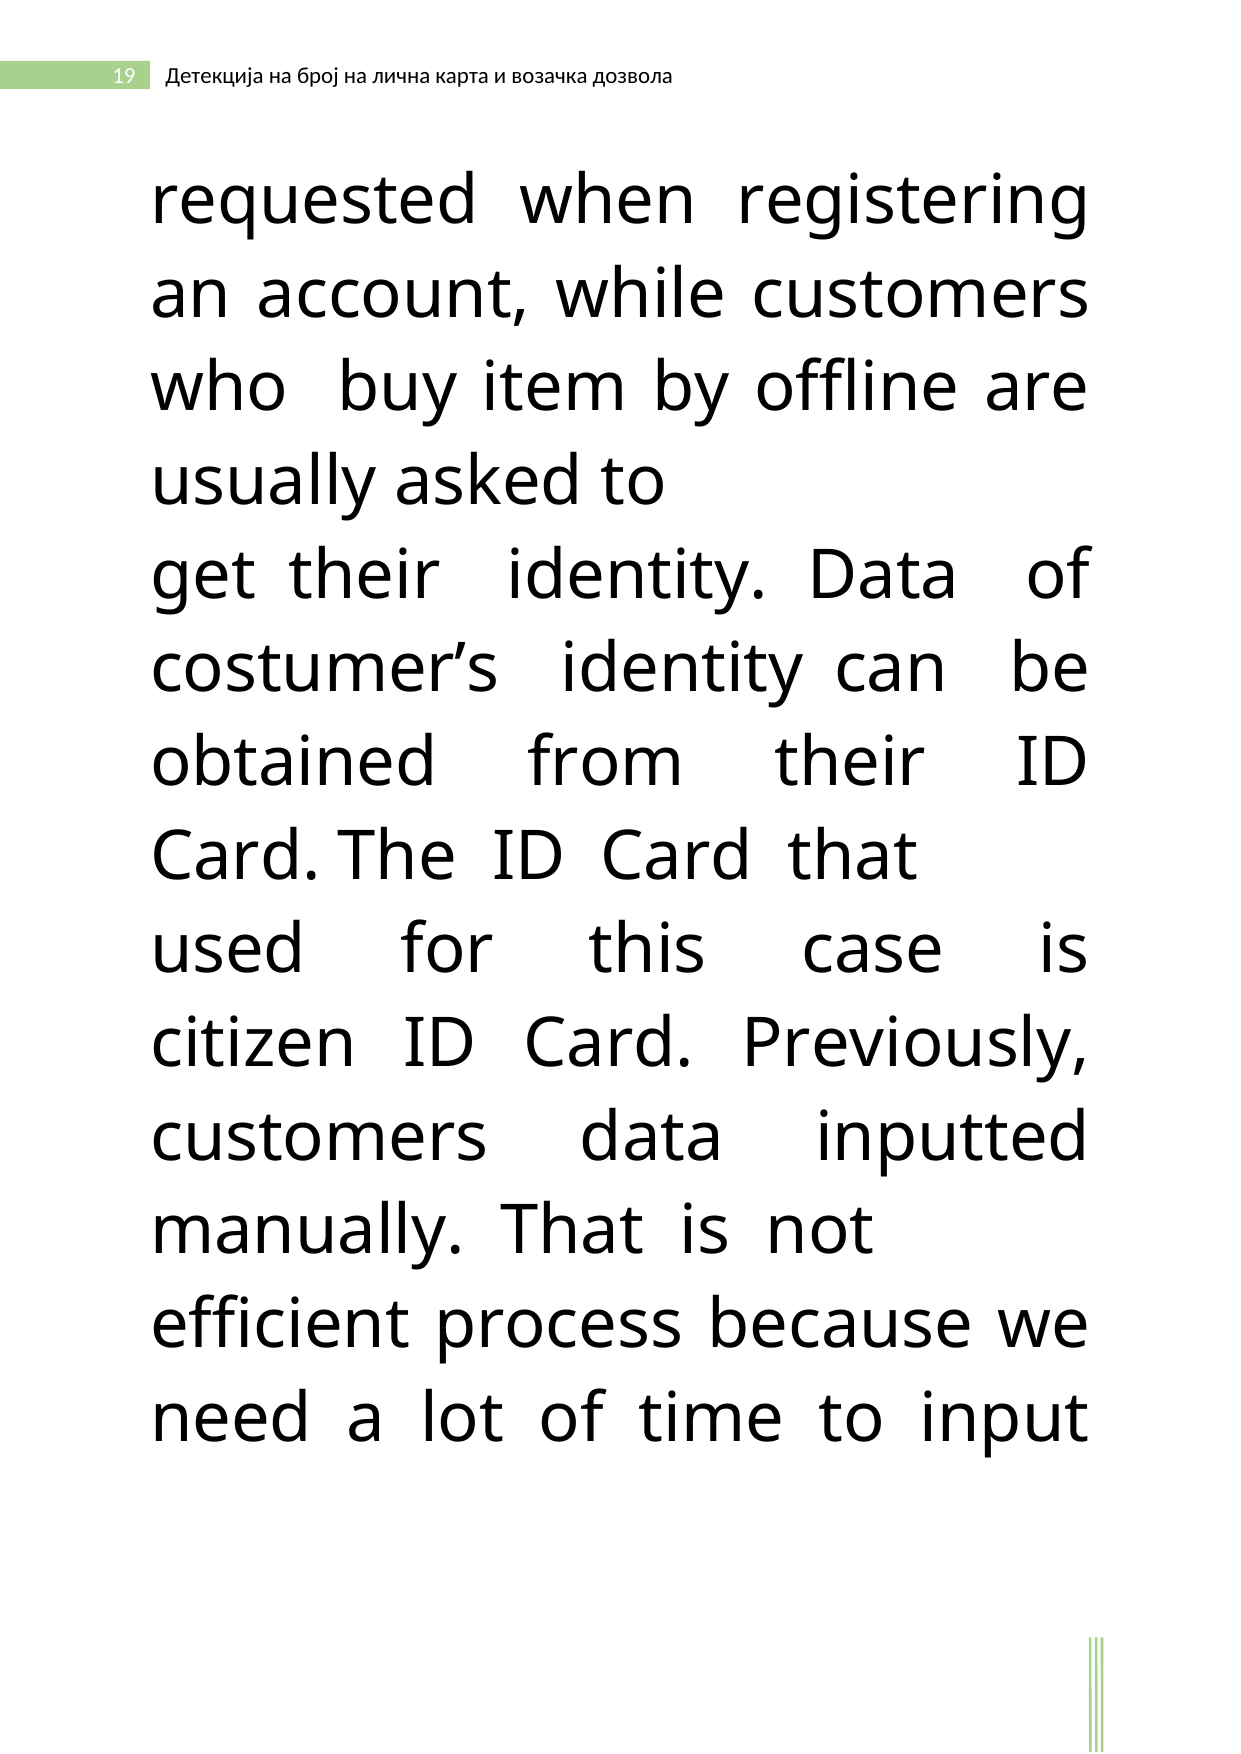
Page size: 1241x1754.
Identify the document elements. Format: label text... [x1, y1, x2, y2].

text requested when registering an account, while customers who buy item by offline are usually asked to [150, 150, 1090, 524]
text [150, 1274, 1090, 1461]
text used for this case is citizen ID Card. Previously, customers data inputted manually. That is not [150, 899, 1090, 1274]
text get their identity. Data of costumer’s identity can be obtained from their ID Card. The ID Card that [150, 524, 1090, 899]
